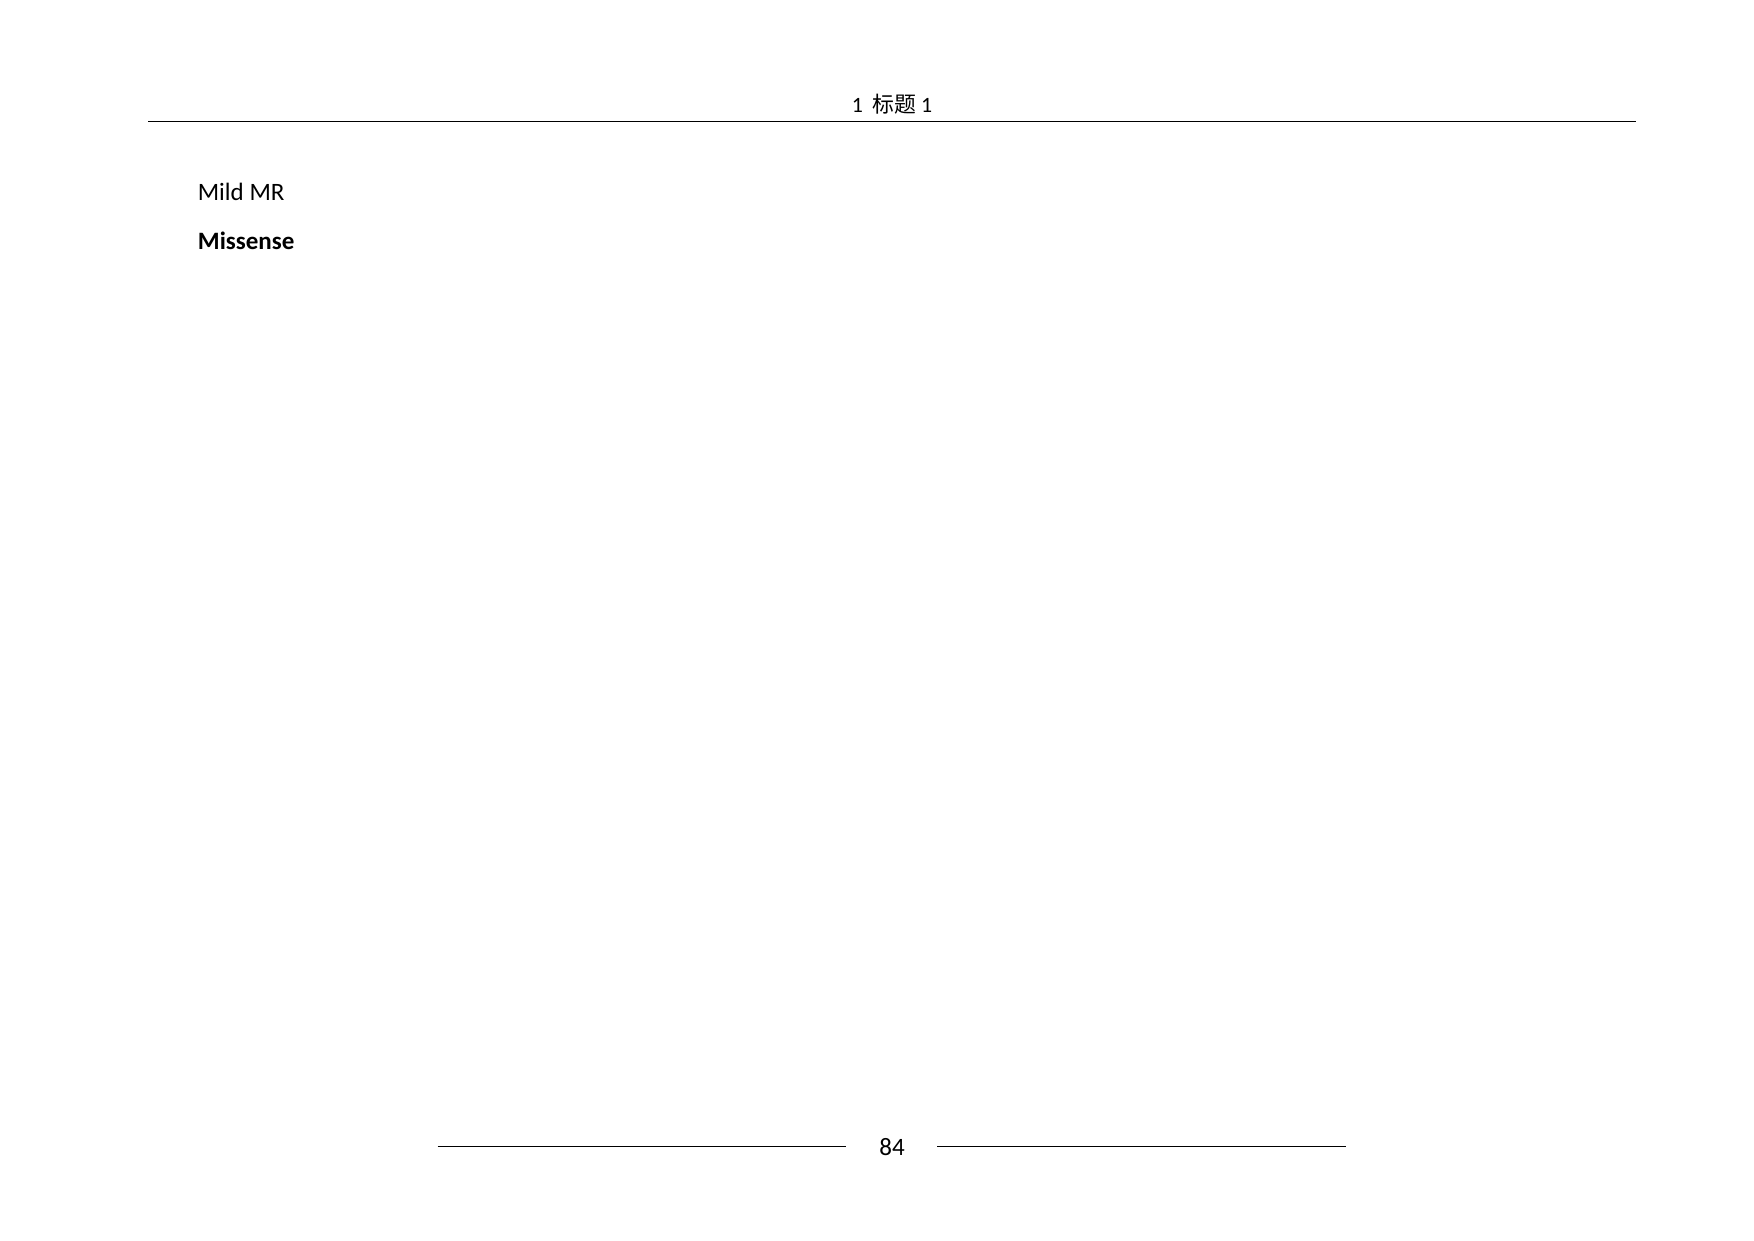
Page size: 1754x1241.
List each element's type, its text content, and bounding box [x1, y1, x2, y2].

text Missense [148, 207, 1636, 255]
text Mild MR [148, 159, 1636, 207]
